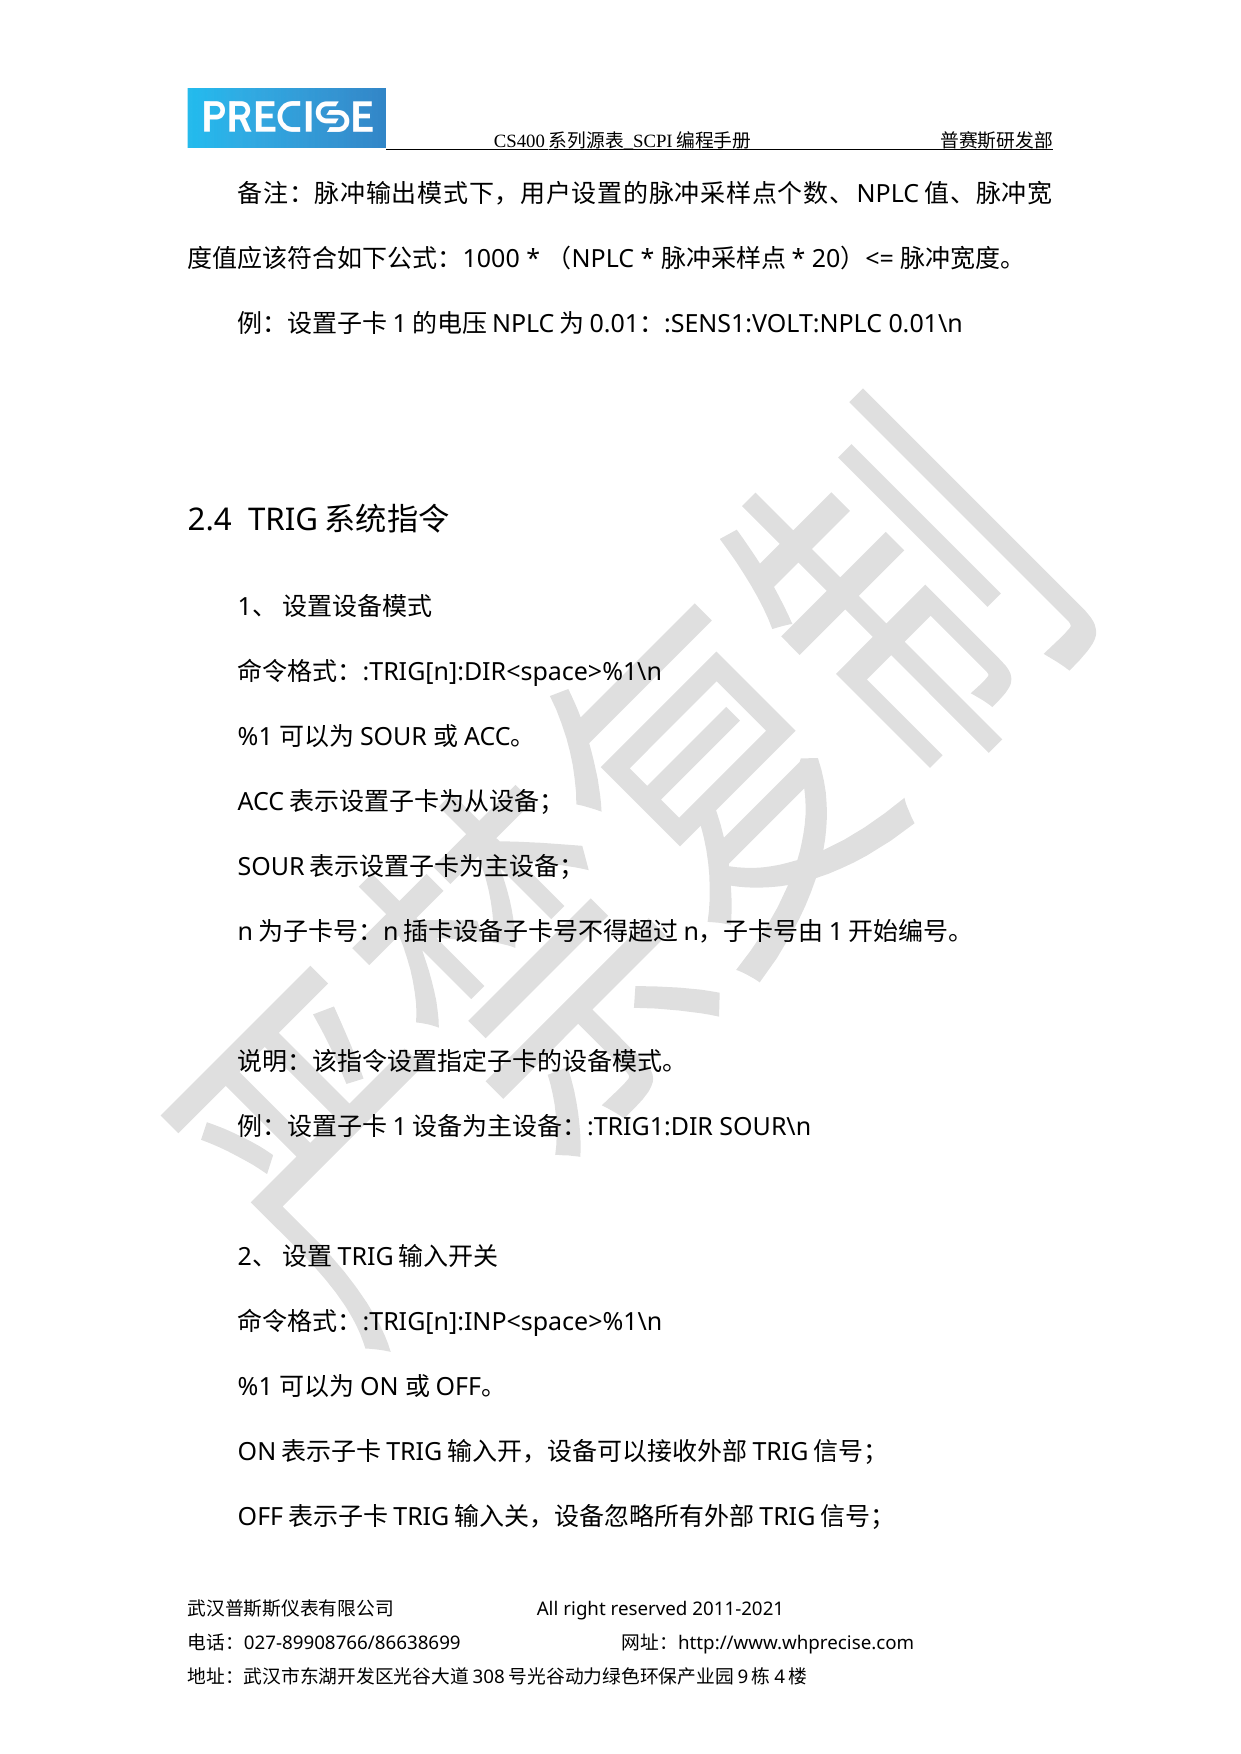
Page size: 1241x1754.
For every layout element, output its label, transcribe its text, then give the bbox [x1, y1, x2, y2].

list 设置TRIG输入开关 [187, 1222, 1053, 1287]
text %1 可以为 SOUR 或 ACC。 [187, 702, 1053, 767]
text 例：设置子卡1的电压NPLC为0.01：:SENS1:VOLT:NPLC 0.01\n [187, 289, 1053, 354]
list 设置设备模式 [187, 572, 1053, 637]
text 说明：该指令设置指定子卡的设备模式。 [187, 1027, 1053, 1092]
text TRIG系统指令 [187, 484, 1053, 549]
text ON表示子卡TRIG输入开，设备可以接收外部TRIG信号； [187, 1417, 1053, 1482]
text OFF表示子卡TRIG输入关，设备忽略所有外部TRIG信号； [187, 1482, 1053, 1547]
text 例：设置子卡1设备为主设备：:TRIG1:DIR SOUR\n [187, 1092, 1053, 1157]
picture [187, 88, 386, 148]
text %1 可以为 ON 或 OFF。 [187, 1352, 1053, 1417]
text 命令格式：:TRIG[n]:INP<space>%1\n [187, 1287, 1053, 1352]
text 备注：脉冲输出模式下，用户设置的脉冲采样点个数、NPLC值、脉冲宽度值应该符合如下公式：1000 * （NPLC * 脉冲采样点 * 20）<= 脉冲宽度。 [187, 159, 1053, 289]
text 命令格式：:TRIG[n]:DIR<space>%1\n [187, 637, 1053, 702]
text ACC表示设置子卡为从设备； [187, 767, 1053, 832]
text SOUR表示设置子卡为主设备； [187, 832, 1053, 897]
text n为子卡号：n插卡设备子卡号不得超过n，子卡号由1开始编号。 [187, 897, 1053, 962]
